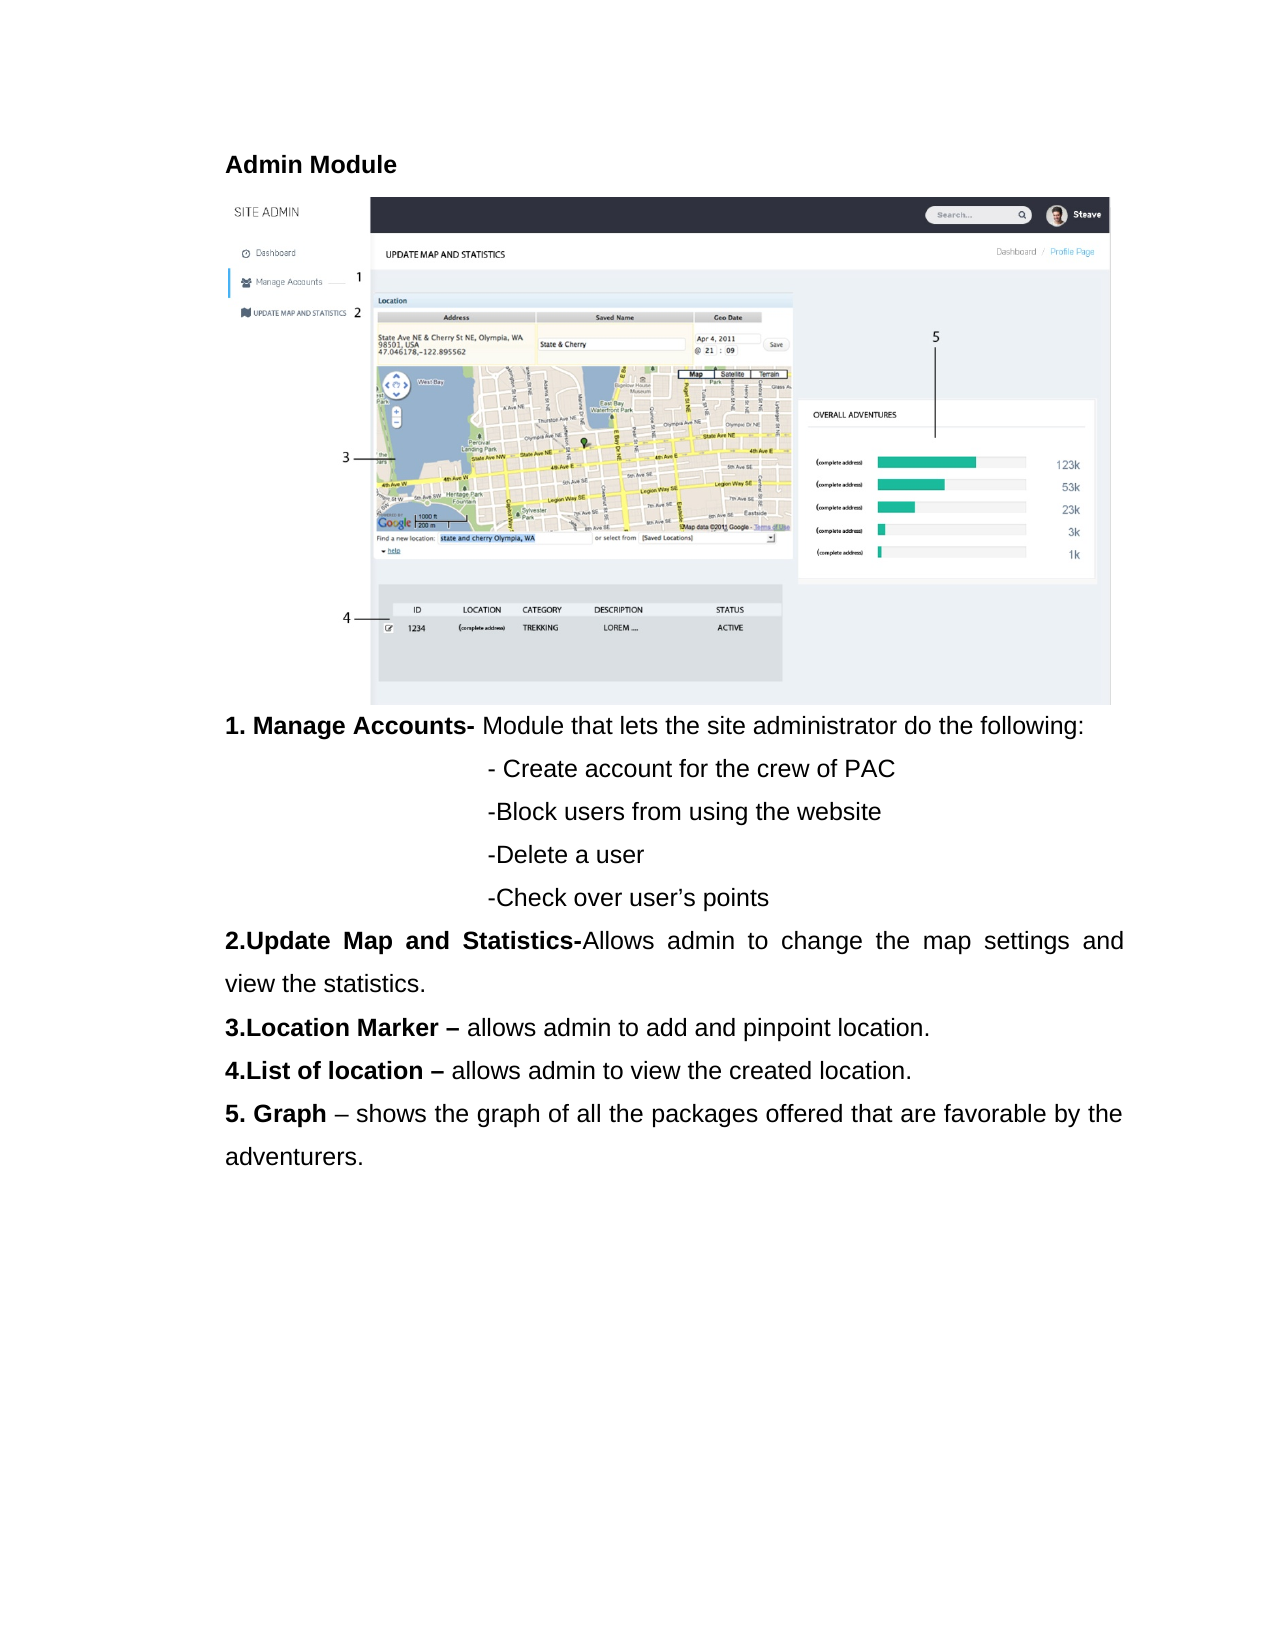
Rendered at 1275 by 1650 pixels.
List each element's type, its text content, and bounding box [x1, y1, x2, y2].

text -Check over user’s points [412, 883, 1125, 912]
text - Create account for the crew of PAC [412, 754, 1125, 782]
text 5. Graph – shows the graph of all the packages offered that are favorable by the adventurers. [225, 1099, 1125, 1171]
text 4.List of location – allows admin to view the created location. [225, 1056, 1125, 1084]
text 1. Manage Accounts- Module that lets the site administrator do the following: [225, 711, 1125, 739]
text -Block users from using the website [412, 797, 1125, 826]
text Admin Module [225, 150, 1125, 179]
text -Delete a user [412, 840, 1125, 869]
picture [228, 197, 1111, 705]
text 3.Location Marker – allows admin to add and pinpoint location. [225, 1012, 1125, 1041]
text 2.Update Map and Statistics-Allows admin to change the map settings and view the statistics. [225, 926, 1125, 998]
